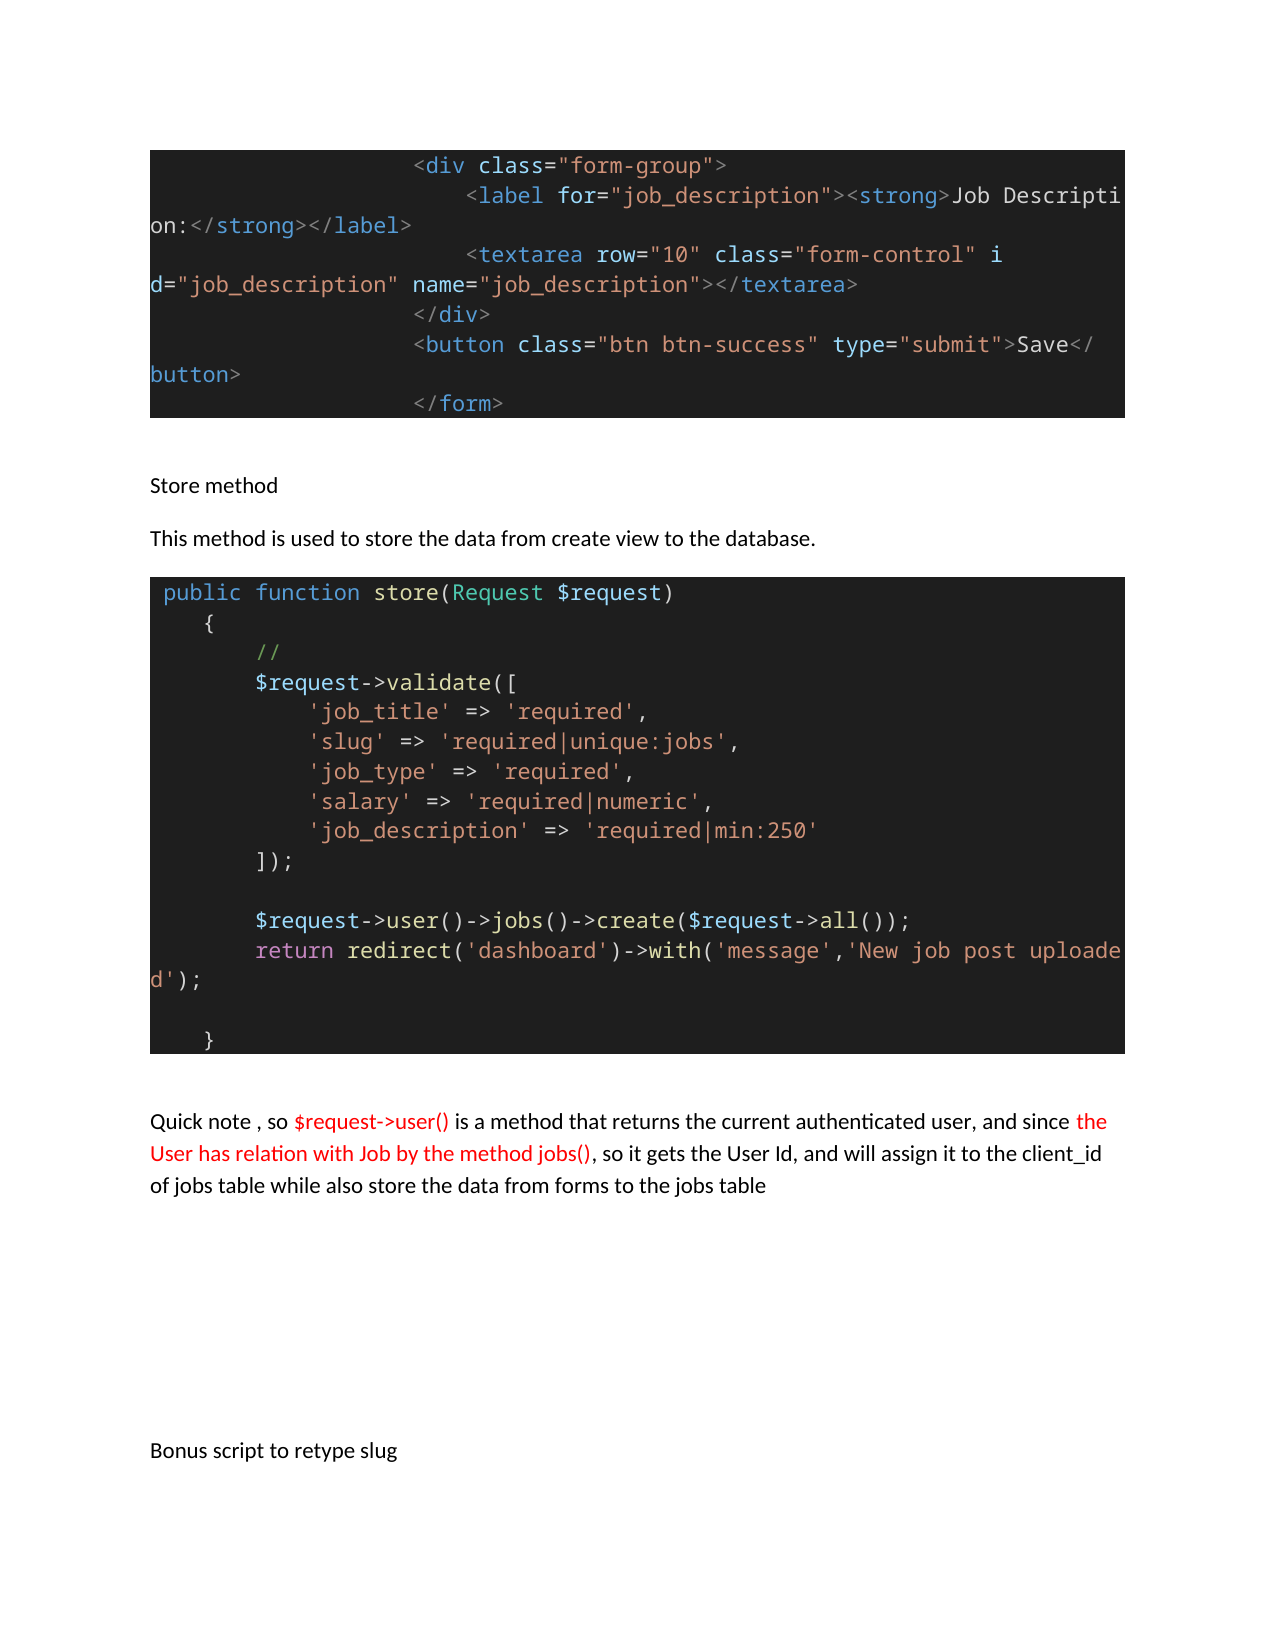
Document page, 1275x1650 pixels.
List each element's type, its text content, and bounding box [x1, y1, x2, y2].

text Quick note , so $request->user() is a method that returns the current authenticated user, and since the User has relation with Job by the method jobs(), so it gets the User Id, and will assign it to the client_id of jobs table while also store the data from forms to the jobs table [150, 1107, 1125, 1199]
text $request->validate([ [150, 667, 1125, 696]
text 'salary' => 'required|numeric', [150, 786, 1125, 816]
text </form> [150, 388, 1125, 418]
text This method is used to store the data from create view to the database. [150, 524, 1125, 552]
text } [150, 1024, 1125, 1054]
text $request->user()->jobs()->create($request->all()); [150, 905, 1125, 935]
text 'slug' => 'required|unique:jobs', [150, 726, 1125, 756]
text Bonus script to retype slug [150, 1436, 1125, 1464]
text 'job_description' => 'required|min:250' [150, 816, 1125, 845]
text Store method [150, 471, 1125, 499]
text <textarea row="10" class="form-control" id="job_description" name="job_description"></textarea> [150, 239, 1125, 299]
text { [150, 607, 1125, 637]
text 'job_title' => 'required', [150, 696, 1125, 726]
text return redirect('dashboard')->with('message','New job post uploaded'); [150, 935, 1125, 994]
text <button class="btn btn-success" type="submit">Save</button> [150, 329, 1125, 388]
text </div> [150, 299, 1125, 329]
text ]); [150, 845, 1125, 875]
text public function store(Request $request) [150, 577, 1125, 607]
text <div class="form-group"> [150, 150, 1125, 180]
text <label for="job_description"><strong>Job Description:</strong></label> [150, 180, 1125, 239]
text 'job_type' => 'required', [150, 756, 1125, 786]
text // [150, 637, 1125, 667]
